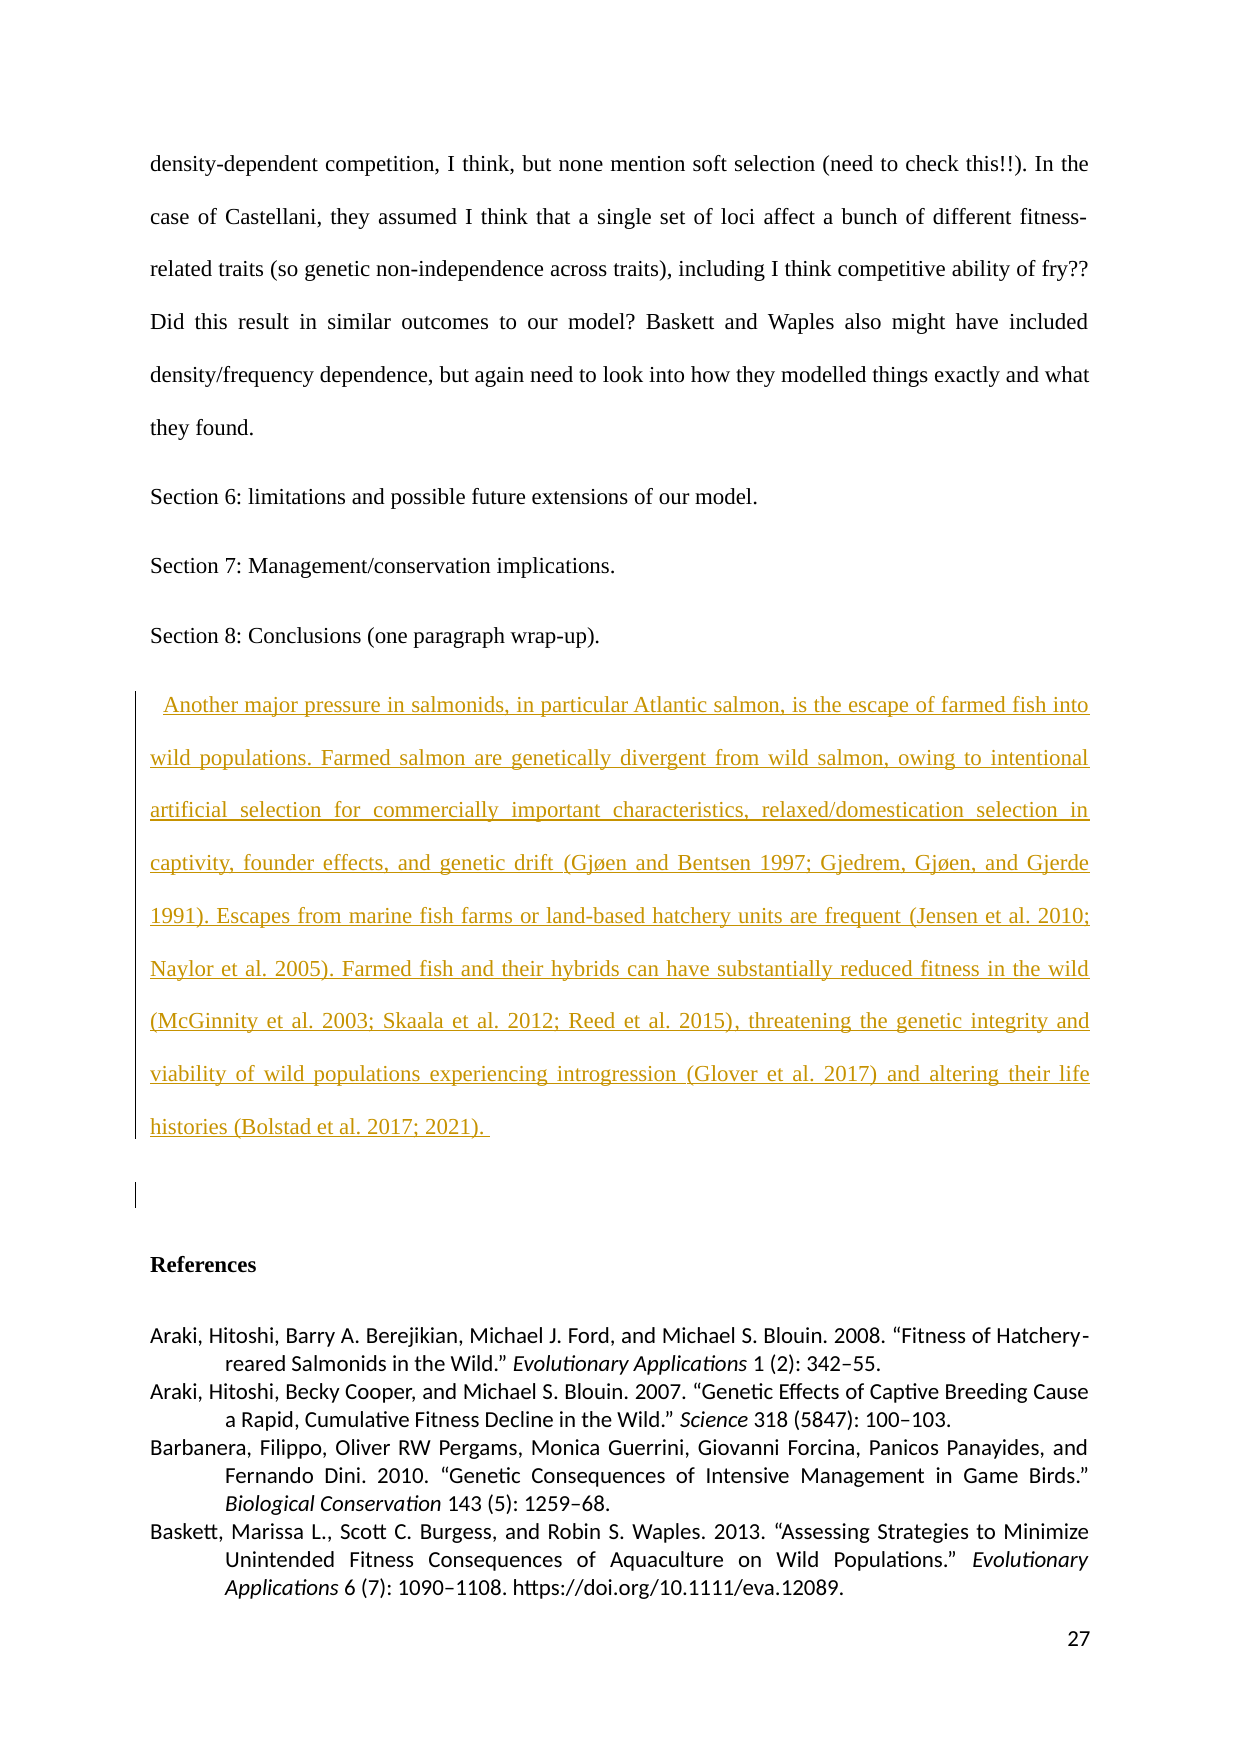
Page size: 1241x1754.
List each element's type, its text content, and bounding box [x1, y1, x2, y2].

text Araki, Hitoshi, Becky Cooper, and Michael S. Blouin. 2007. “Genetic Effects of Captive Breeding Cause a Rapid, Cumulative Fitness Decline in the Wild.” Science 318 (5847): 100–103. [150, 1377, 1090, 1433]
text Araki, Hitoshi, Barry A. Berejikian, Michael J. Ford, and Michael S. Blouin. 2008. “Fitness of Hatchery‐reared Salmonids in the Wild.” Evolutionary Applications 1 (2): 342–55. [150, 1321, 1090, 1377]
text Section 8: Conclusions (one paragraph wrap-up). [150, 622, 1090, 648]
text Section 7: Management/conservation implications. [150, 552, 1090, 579]
text Baskett, Marissa L., Scott C. Burgess, and Robin S. Waples. 2013. “Assessing Strategies to Minimize Unintended Fitness Consequences of Aquaculture on Wild Populations.” Evolutionary Applications 6 (7): 1090–1108. https://doi.org/10.1111/eva.12089. [150, 1517, 1090, 1601]
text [150, 150, 1090, 440]
text Barbanera, Filippo, Oliver RW Pergams, Monica Guerrini, Giovanni Forcina, Panicos Panayides, and Fernando Dini. 2010. “Genetic Consequences of Intensive Management in Game Birds.” Biological Conservation 143 (5): 1259–68. [150, 1433, 1090, 1517]
text Section 6: limitations and possible future extensions of our model. [150, 483, 1090, 509]
text References [150, 1251, 1090, 1278]
